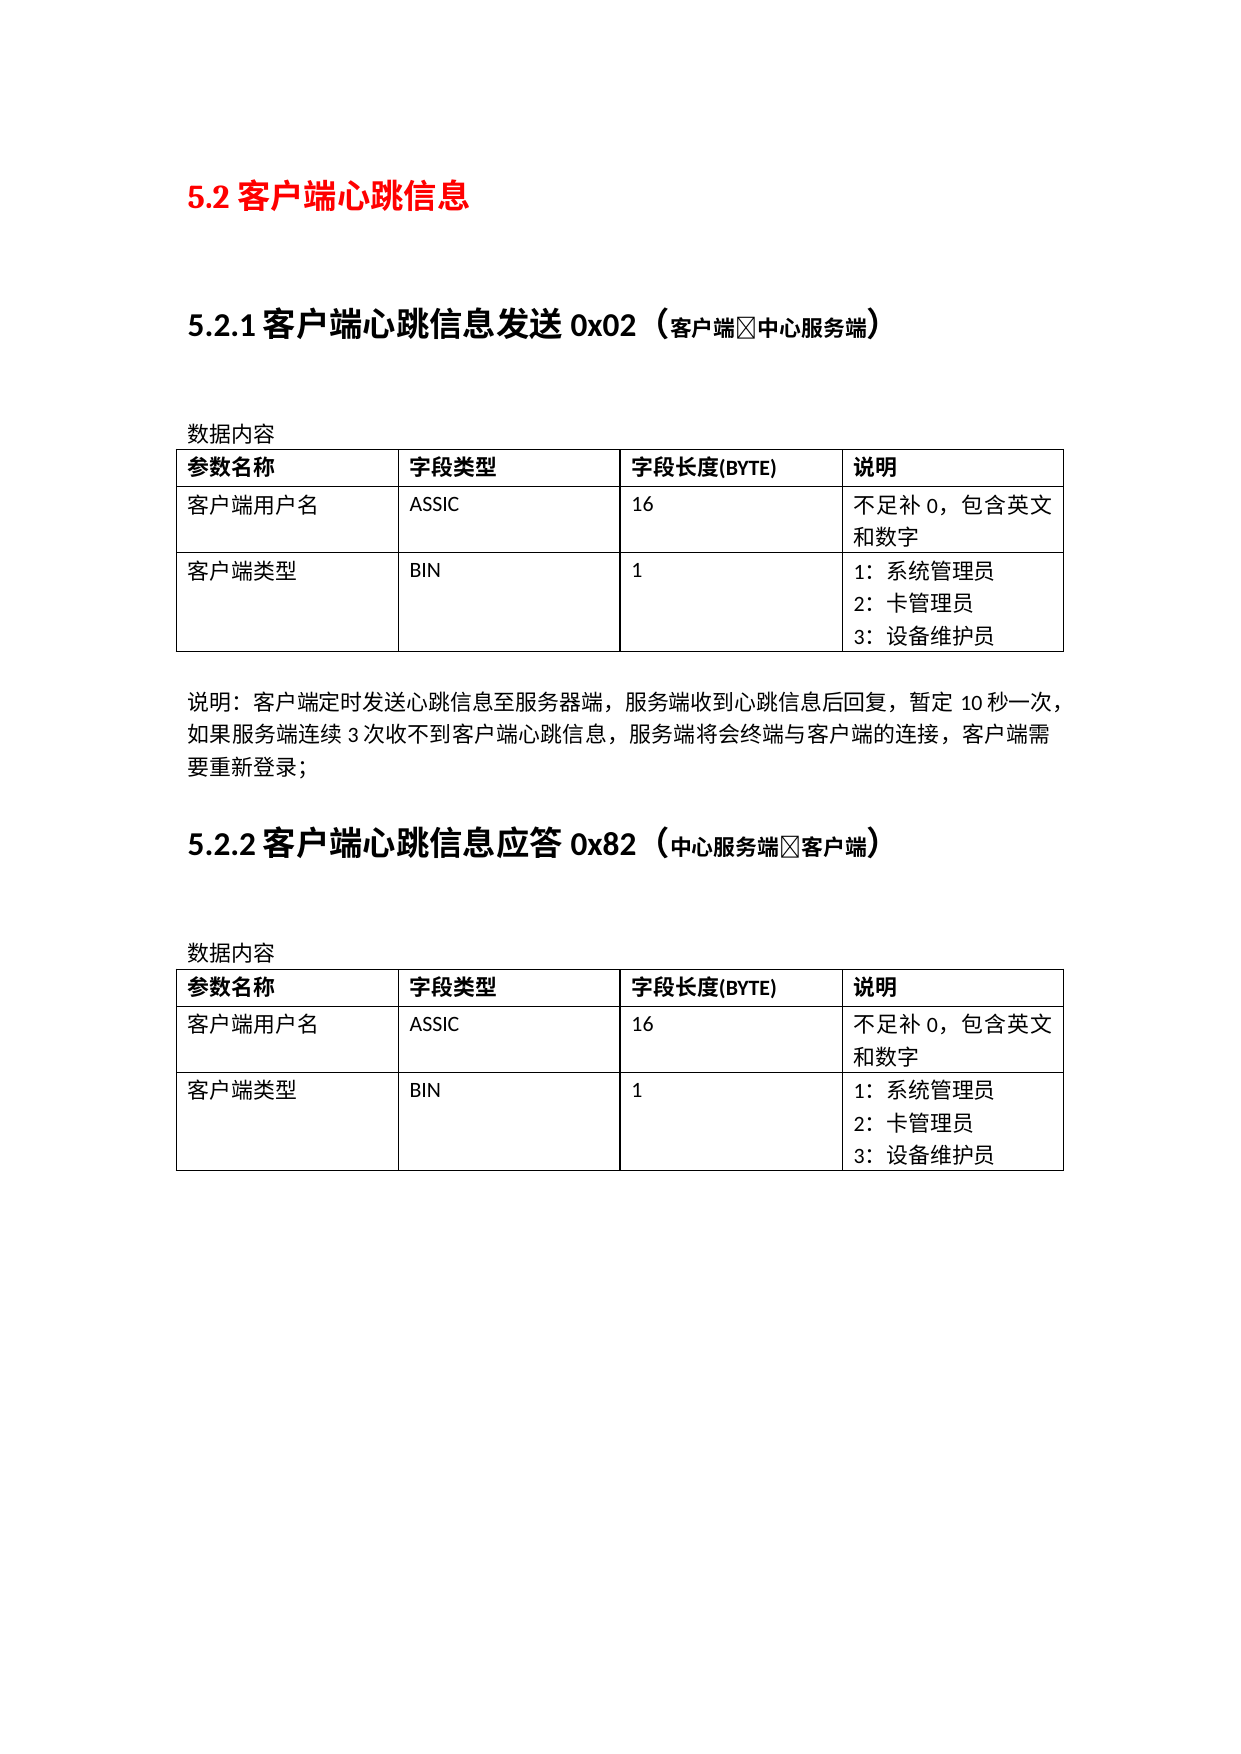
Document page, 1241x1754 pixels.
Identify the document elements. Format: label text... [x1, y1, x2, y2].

table_cell 16 [621, 1007, 842, 1072]
table_header 字段类型 [399, 970, 619, 1006]
table_cell 不足补0，包含英文和数字 [843, 1007, 1063, 1072]
table_header 说明 [843, 450, 1063, 486]
table_cell BIN [399, 553, 619, 651]
table_cell 1：系统管理员 2：卡管理员 3：设备维护员 [843, 553, 1063, 651]
text 数据内容 [187, 936, 1053, 968]
table_cell 1 [621, 1073, 842, 1170]
table_cell 客户端类型 [177, 1073, 398, 1170]
table_cell 客户端类型 [177, 553, 398, 651]
subtitle 5.2 客户端心跳信息 [187, 162, 1053, 227]
table_cell ASSIC [399, 1007, 619, 1072]
table_header 字段长度(BYTE) [621, 970, 842, 1006]
table_cell 不足补0，包含英文和数字 [843, 487, 1063, 552]
table_cell 客户端用户名 [177, 1007, 398, 1072]
table_cell BIN [399, 1073, 619, 1170]
table_header 说明 [843, 970, 1063, 1006]
table_cell 客户端用户名 [177, 487, 398, 552]
table_cell ASSIC [399, 487, 619, 552]
table_header 参数名称 [177, 450, 398, 486]
subtitle 5.2.2客户端心跳信息应答 0x82（中心服务端客户端） [187, 809, 1053, 874]
text 数据内容 [187, 416, 1053, 449]
table_cell 1 [621, 553, 842, 651]
table_cell 16 [621, 487, 842, 552]
table_cell 1：系统管理员 2：卡管理员 3：设备维护员 [843, 1073, 1063, 1170]
subtitle 5.2.1客户端心跳信息发送 0x02（客户端中心服务端） [187, 289, 1053, 354]
table_header 字段长度(BYTE) [621, 450, 842, 486]
text 说明：客户端定时发送心跳信息至服务器端，服务端收到心跳信息后回复，暂定10秒一次，如果服务端连续3次收不到客户端心跳信息，服务端将会终端与客户端的连接，客户端需要重新登录； [187, 684, 1053, 782]
table_header 字段类型 [399, 450, 619, 486]
table_header 参数名称 [177, 970, 398, 1006]
